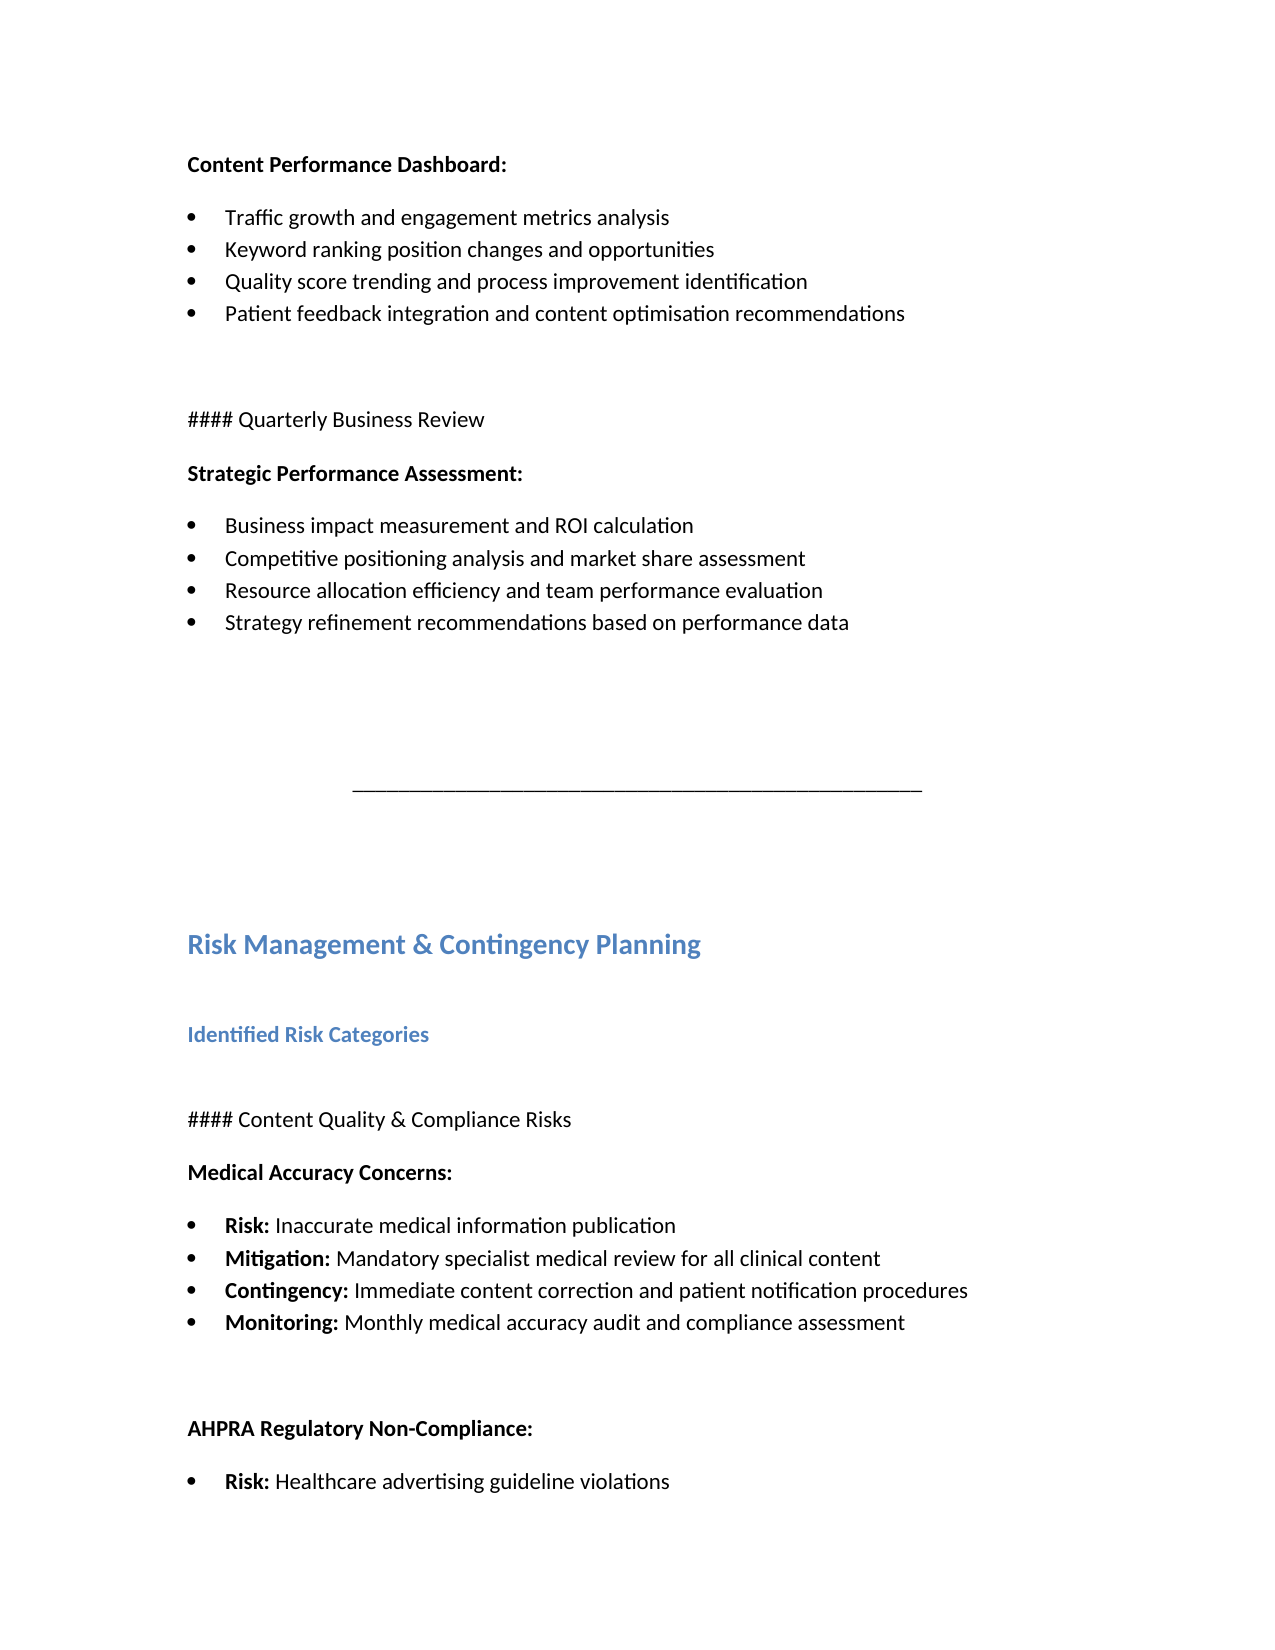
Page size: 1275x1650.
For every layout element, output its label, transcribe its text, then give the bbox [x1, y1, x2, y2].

subtitle Risk Management & Contingency Planning [187, 926, 1087, 962]
list Contingency: Immediate content correction and patient notification procedures [187, 1276, 1087, 1304]
list Strategy refinement recommendations based on performance data [187, 608, 1087, 636]
text Content Performance Dashboard: [187, 150, 1087, 178]
text __________________________________________________ [187, 767, 1087, 795]
list Competitive positioning analysis and market share assessment [187, 544, 1087, 572]
list Keyword ranking position changes and opportunities [187, 235, 1087, 263]
text AHPRA Regulatory Non-Compliance: [187, 1414, 1087, 1442]
list Resource allocation efficiency and team performance evaluation [187, 576, 1087, 604]
list Mitigation: Mandatory specialist medical review for all clinical content [187, 1244, 1087, 1272]
subtitle Identified Risk Categories [187, 1020, 1087, 1048]
list Business impact measurement and ROI calculation [187, 512, 1087, 540]
list Risk: Healthcare advertising guideline violations [187, 1467, 1087, 1495]
text #### Content Quality & Compliance Risks [187, 1106, 1087, 1133]
text Strategic Performance Assessment: [187, 459, 1087, 487]
list Quality score trending and process improvement identification [187, 267, 1087, 295]
list Patient feedback integration and content optimisation recommendations [187, 299, 1087, 328]
list Risk: Inaccurate medical information publication [187, 1212, 1087, 1239]
text #### Quarterly Business Review [187, 406, 1087, 434]
list Monitoring: Monthly medical accuracy audit and compliance assessment [187, 1308, 1087, 1336]
text Medical Accuracy Concerns: [187, 1158, 1087, 1187]
list Traffic growth and engagement metrics analysis [187, 203, 1087, 231]
